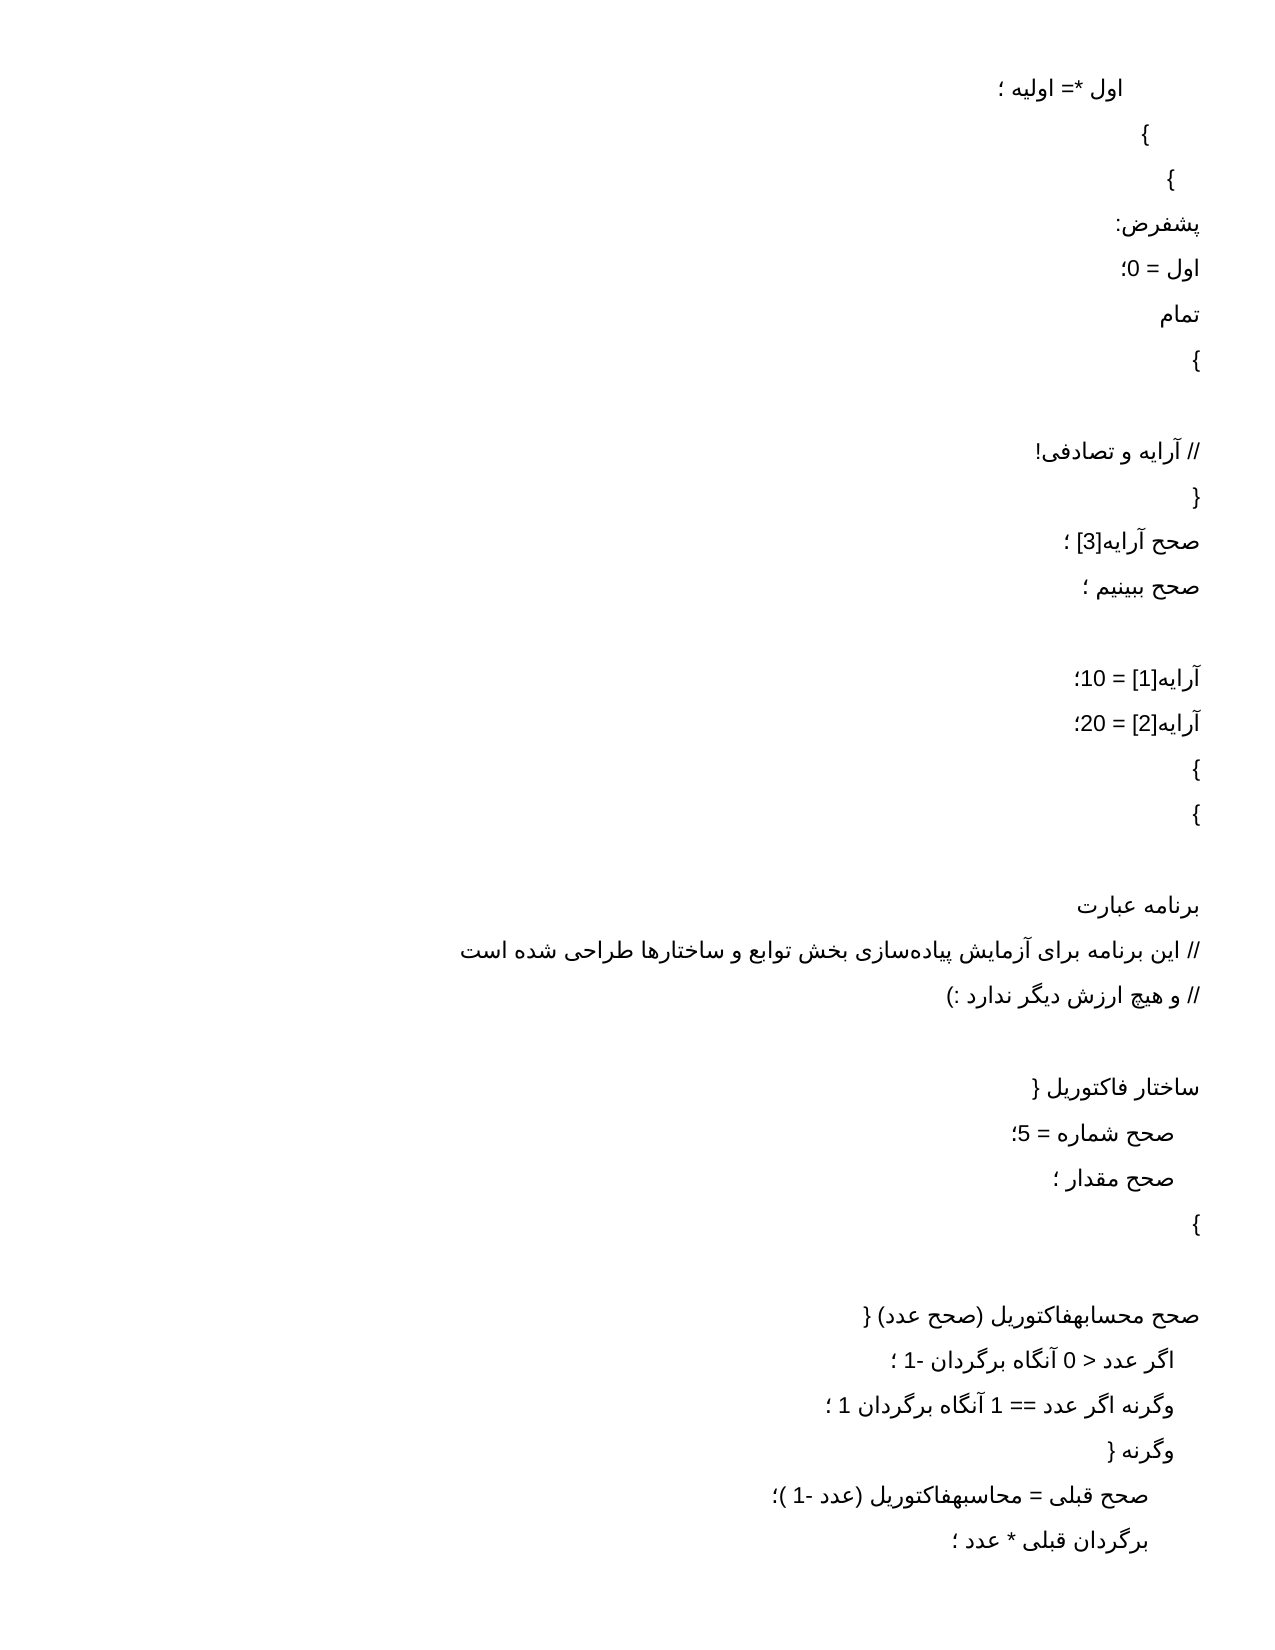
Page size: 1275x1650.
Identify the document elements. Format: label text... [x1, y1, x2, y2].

text برگردان قبلی * عدد ؛ [75, 1527, 1200, 1553]
text } [75, 800, 1200, 827]
text آرایه[2] = 20؛ [75, 710, 1200, 736]
text صحح محسابهفاکتوریل (صحح عدد) { [75, 1302, 1200, 1328]
text پشفرض: [75, 210, 1200, 237]
text صحح آرایه[3] ؛ [75, 528, 1200, 554]
text } [75, 165, 1200, 192]
text وگرنه اگر عدد == 1 آنگاه برگردان 1 ؛ [75, 1392, 1200, 1418]
text } [75, 1210, 1200, 1236]
text } [75, 755, 1200, 781]
text تمام [75, 301, 1200, 327]
text } [75, 120, 1200, 146]
text صحح ببینیم ؛ [75, 573, 1200, 599]
text // آرایه و تصادفی! [75, 438, 1200, 464]
text // این برنامه برای آزمایش پیاده‌سازی بخش توابع و ساختارها طراحی شده است [75, 937, 1200, 964]
text برنامه عبارت [75, 892, 1200, 918]
text ساختار فاکتوریل { [75, 1074, 1200, 1101]
text صحح مقدار ؛ [75, 1164, 1200, 1191]
text { [75, 483, 1200, 509]
text صحح قبلی = محاسبهفاکتوریل (عدد -1 )؛ [75, 1482, 1200, 1508]
text اول *= اولیه ؛ [75, 75, 1200, 101]
text آرایه[1] = 10؛ [75, 665, 1200, 691]
text صحح شماره = 5؛ [75, 1119, 1200, 1146]
text } [75, 346, 1200, 372]
text اگر عدد < 0 آنگاه برگردان -1 ؛ [75, 1347, 1200, 1373]
text وگرنه { [75, 1437, 1200, 1463]
text // و هیچ ارزش دیگر ندارد :) [75, 982, 1200, 1009]
text اول = 0؛ [75, 255, 1200, 282]
